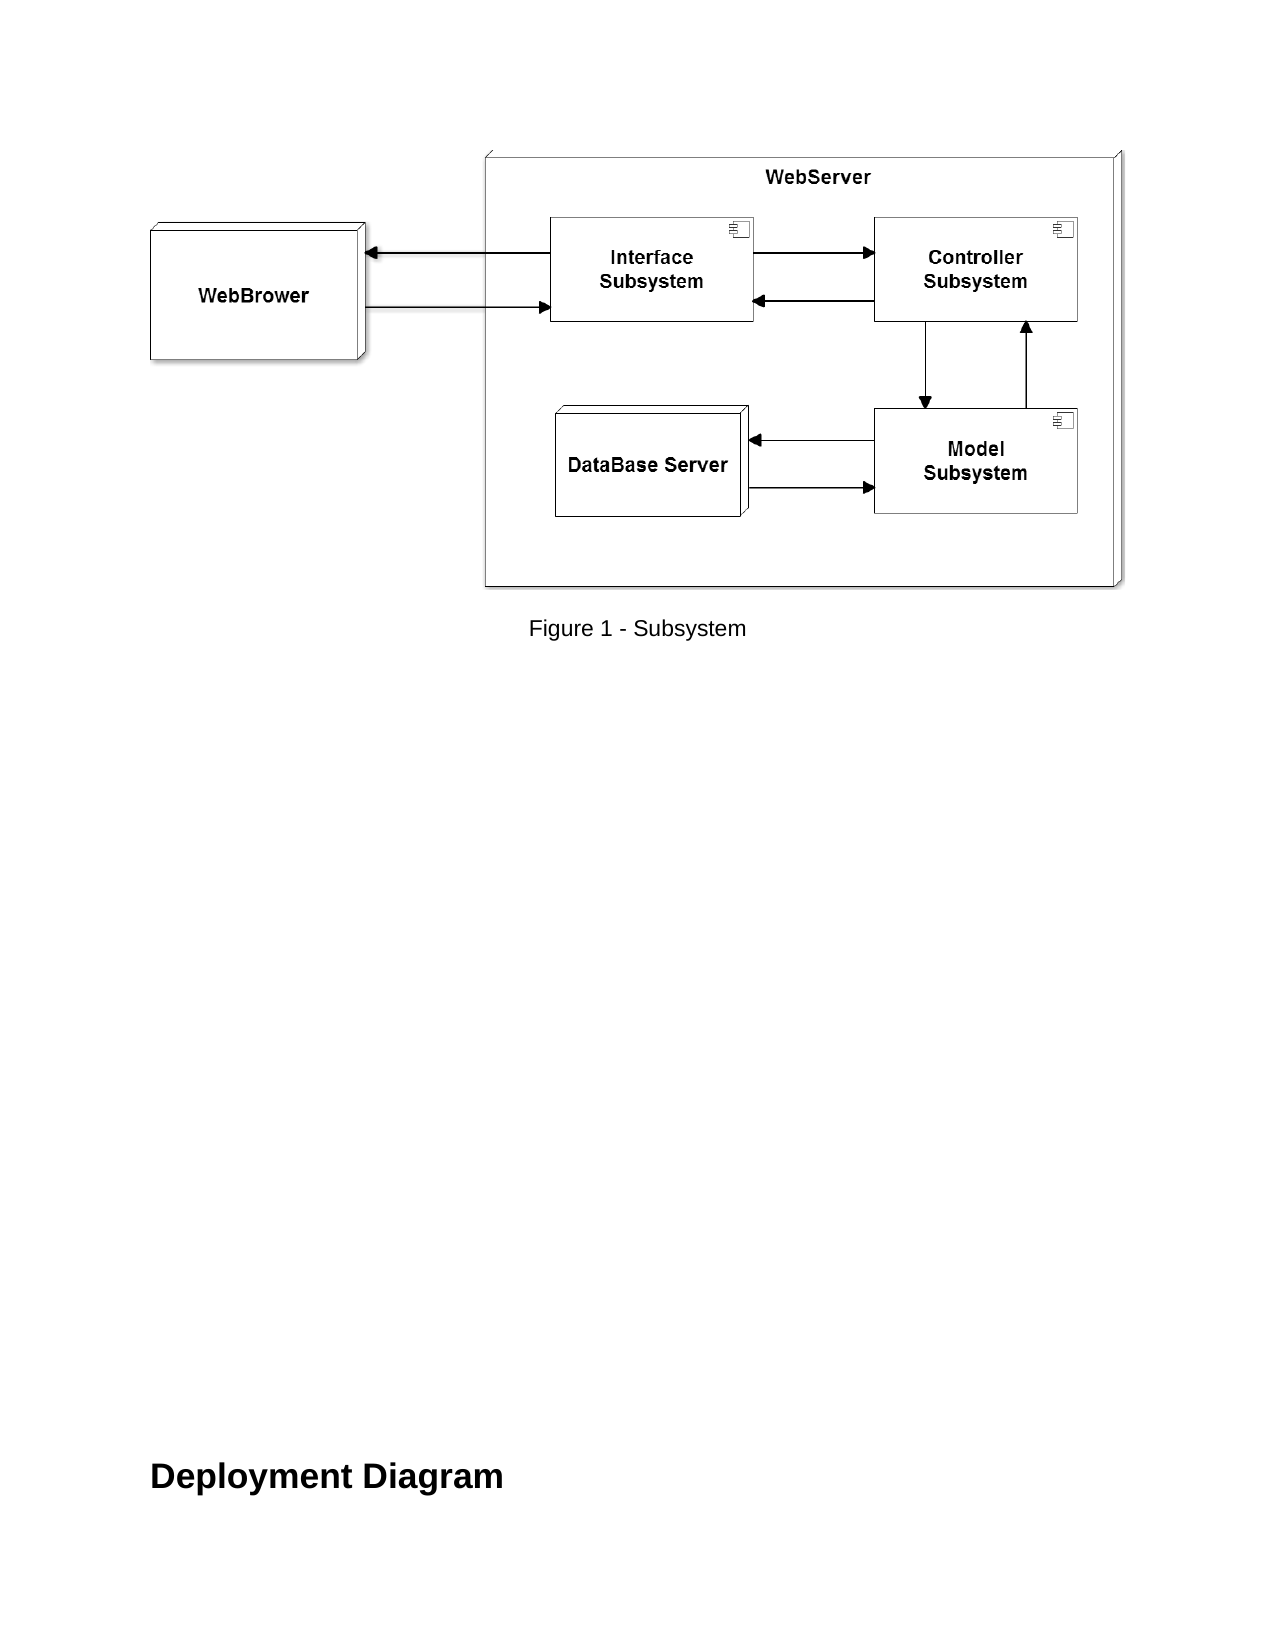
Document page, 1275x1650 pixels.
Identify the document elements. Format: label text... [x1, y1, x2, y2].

text Figure 1 - Subsystem [150, 615, 1125, 642]
picture [150, 150, 1125, 590]
subtitle Deployment Diagram [150, 1455, 1125, 1496]
